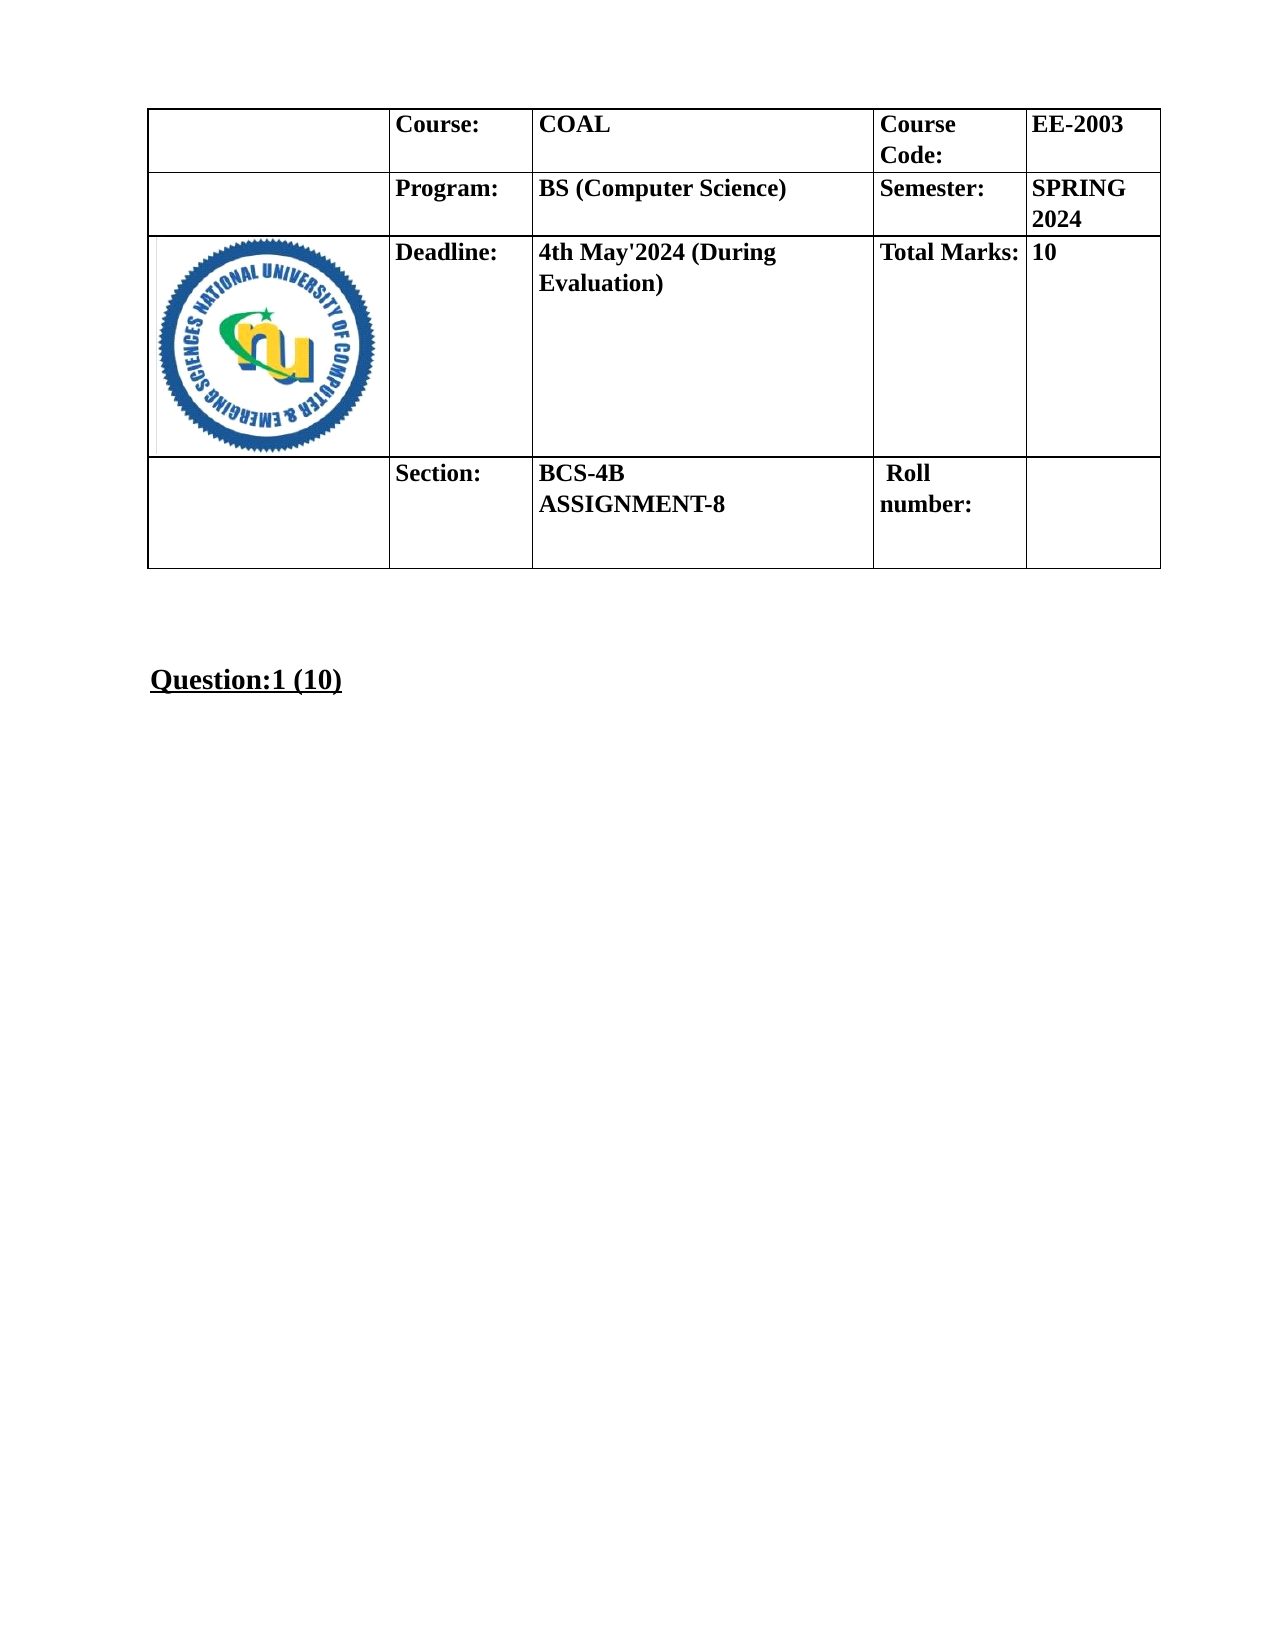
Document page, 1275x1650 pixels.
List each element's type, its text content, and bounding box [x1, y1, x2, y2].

text Question:1 (10) [150, 662, 1125, 695]
table_cell Program: [390, 173, 532, 235]
table_cell Roll number: [874, 458, 1026, 568]
table_header Course: [390, 110, 532, 172]
table_header Course Code: [874, 110, 1026, 172]
table_cell 10 [1027, 237, 1160, 456]
table_cell Section: [390, 458, 532, 568]
table_cell BCS-4B ASSIGNMENT-8 [533, 458, 873, 568]
table_cell [149, 173, 389, 235]
table_cell [149, 458, 389, 568]
table_cell SPRING 2024 [1027, 173, 1160, 235]
table_cell Semester: [874, 173, 1026, 235]
table_cell Deadline: [390, 237, 532, 456]
table_cell 4th May'2024 (During Evaluation) [533, 237, 873, 456]
table_cell [1027, 458, 1160, 568]
table_cell [149, 237, 389, 456]
table_cell BS (Computer Science) [533, 173, 873, 235]
table_header EE-2003 [1027, 110, 1160, 172]
picture [156, 236, 377, 454]
table_cell Total Marks: [874, 237, 1026, 456]
table_header [149, 110, 389, 172]
table_header COAL [533, 110, 873, 172]
